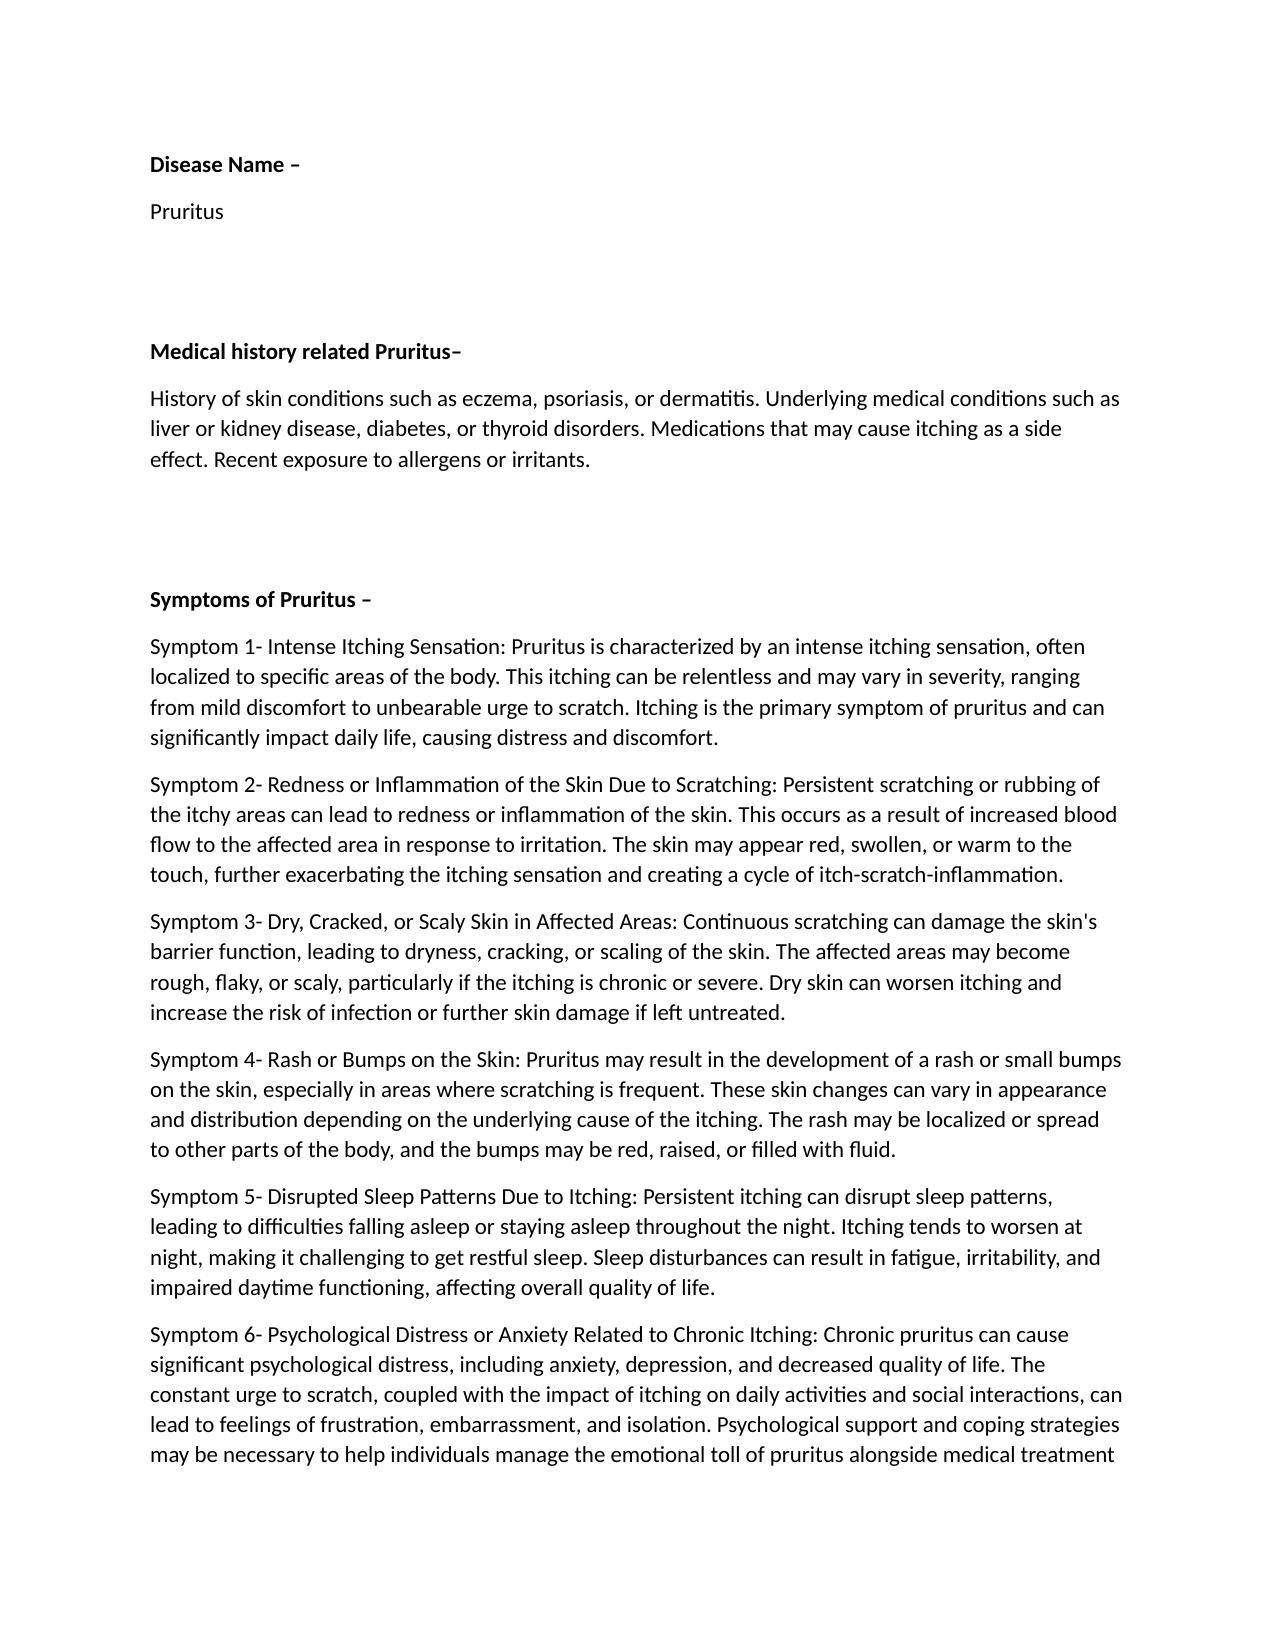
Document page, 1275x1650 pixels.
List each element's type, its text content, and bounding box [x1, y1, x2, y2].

text Pruritus [150, 197, 1125, 225]
text Symptom 6- Psychological Distress or Anxiety Related to Chronic Itching: Chronic pruritus can cause significant psychological distress, including anxiety, depression, and decreased quality of life. The constant urge to scratch, coupled with the impact of itching on daily activities and social interactions, can lead to feelings of frustration, embarrassment, and isolation. Psychological support and coping strategies may be necessary to help individuals manage the emotional toll of pruritus alongside medical treatment [150, 1320, 1125, 1469]
text Symptom 5- Disrupted Sleep Patterns Due to Itching: Persistent itching can disrupt sleep patterns, leading to difficulties falling asleep or staying asleep throughout the night. Itching tends to worsen at night, making it challenging to get restful sleep. Sleep disturbances can result in fatigue, irritability, and impaired daytime functioning, affecting overall quality of life. [150, 1182, 1125, 1301]
text Disease Name – [150, 150, 1125, 178]
text Medical history related Pruritus– [150, 337, 1125, 366]
text History of skin conditions such as eczema, psoriasis, or dermatitis. Underlying medical conditions such as liver or kidney disease, diabetes, or thyroid disorders. Medications that may cause itching as a side effect. Recent exposure to allergens or irritants. [150, 384, 1125, 473]
text Symptom 2- Redness or Inflammation of the Skin Due to Scratching: Persistent scratching or rubbing of the itchy areas can lead to redness or inflammation of the skin. This occurs as a result of increased blood flow to the affected area in response to irritation. The skin may appear red, swollen, or warm to the touch, further exacerbating the itching sensation and creating a cycle of itch-scratch-inflammation. [150, 770, 1125, 888]
text Symptoms of Pruritus – [150, 585, 1125, 613]
text Symptom 4- Rash or Bumps on the Skin: Pruritus may result in the development of a rash or small bumps on the skin, especially in areas where scratching is frequent. These skin changes can vary in appearance and distribution depending on the underlying cause of the itching. The rash may be localized or spread to other parts of the body, and the bumps may be red, raised, or filled with fluid. [150, 1045, 1125, 1163]
text Symptom 1- Intense Itching Sensation: Pruritus is characterized by an intense itching sensation, often localized to specific areas of the body. This itching can be relentless and may vary in severity, ranging from mild discomfort to unbearable urge to scratch. Itching is the primary symptom of pruritus and can significantly impact daily life, causing distress and discomfort. [150, 632, 1125, 751]
text Symptom 3- Dry, Cracked, or Scaly Skin in Affected Areas: Continuous scratching can damage the skin's barrier function, leading to dryness, cracking, or scaling of the skin. The affected areas may become rough, flaky, or scaly, particularly if the itching is chronic or severe. Dry skin can worsen itching and increase the risk of infection or further skin damage if left untreated. [150, 907, 1125, 1026]
